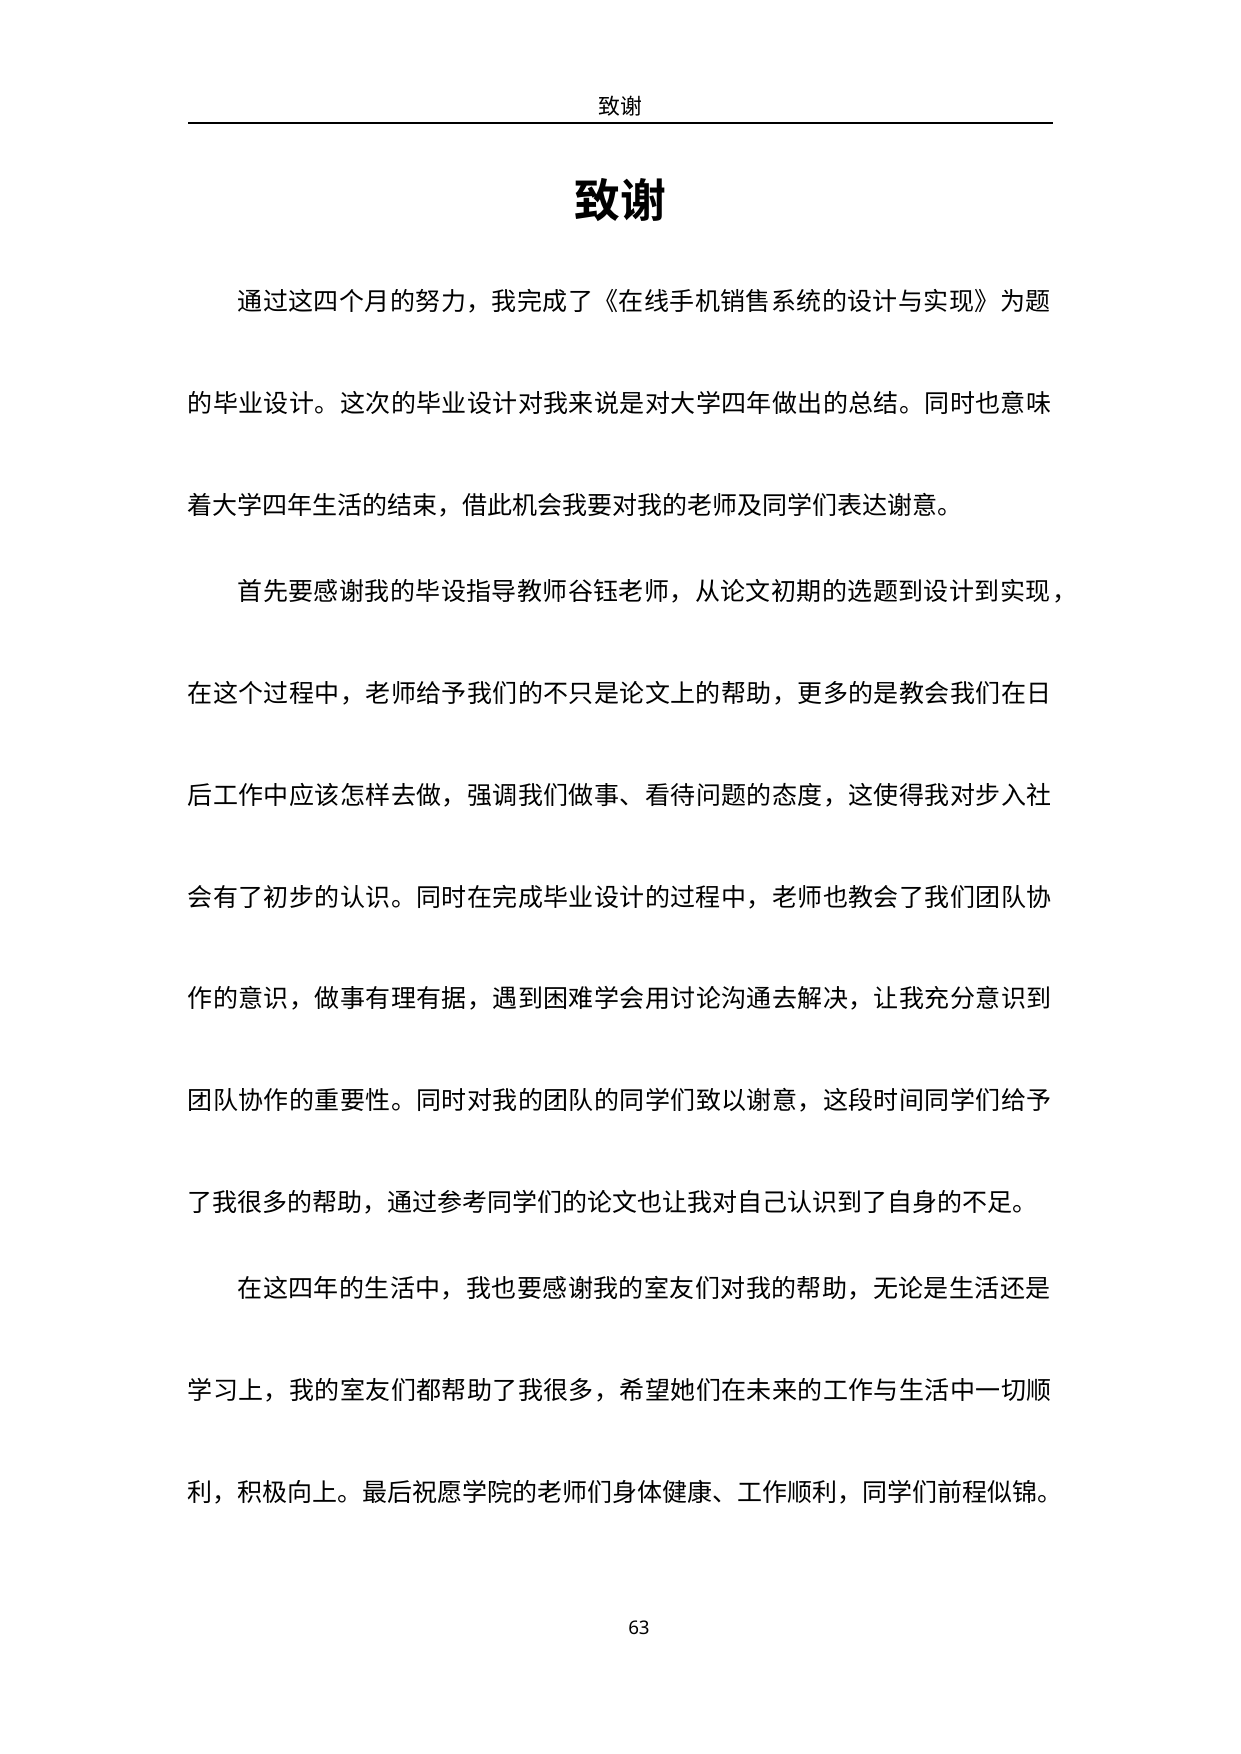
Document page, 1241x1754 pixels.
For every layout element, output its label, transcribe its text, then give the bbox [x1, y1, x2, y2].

subtitle 致谢 [187, 164, 1053, 232]
text 首先要感谢我的毕设指导教师谷钰老师，从论文初期的选题到设计到实现，在这个过程中，老师给予我们的不只是论文上的帮助，更多的是教会我们在日后工作中应该怎样去做，强调我们做事、看待问题的态度，这使得我对步入社会有了初步的认识。同时在完成毕业设计的过程中，老师也教会了我们团队协作的意识，做事有理有据，遇到困难学会用讨论沟通去解决，让我充分意识到团队协作的重要性。同时对我的团队的同学们致以谢意，这段时间同学们给予了我很多的帮助，通过参考同学们的论文也让我对自己认识到了自身的不足。 [187, 556, 1053, 1235]
text 通过这四个月的努力，我完成了《在线手机销售系统的设计与实现》为题的毕业设计。这次的毕业设计对我来说是对大学四年做出的总结。同时也意味着大学四年生活的结束，借此机会我要对我的老师及同学们表达谢意。 [187, 266, 1053, 537]
text 在这四年的生活中，我也要感谢我的室友们对我的帮助，无论是生活还是学习上，我的室友们都帮助了我很多，希望她们在未来的工作与生活中一切顺利，积极向上。最后祝愿学院的老师们身体健康、工作顺利，同学们前程似锦。 [187, 1253, 1053, 1524]
